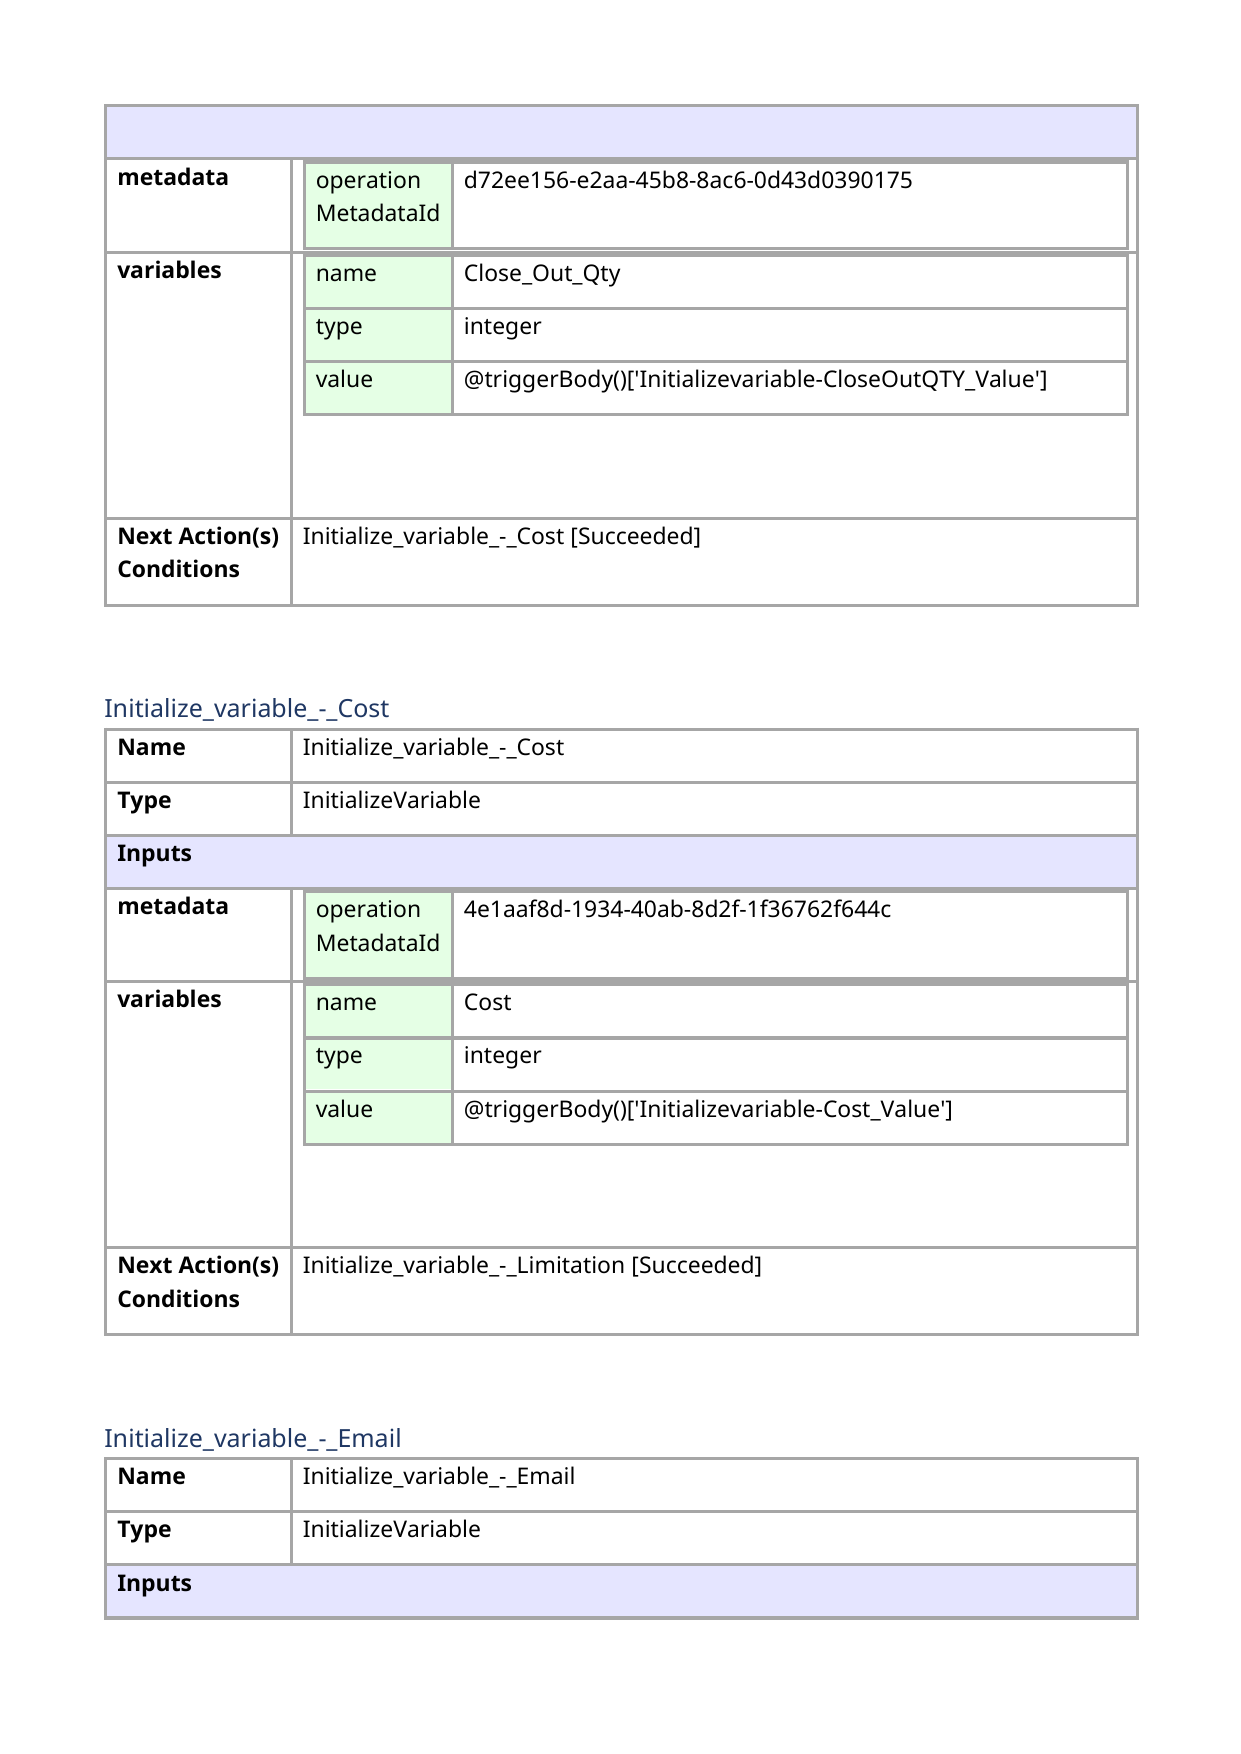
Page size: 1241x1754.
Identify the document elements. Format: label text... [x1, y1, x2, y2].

table_cell [454, 893, 1126, 977]
table_cell variables [107, 254, 290, 517]
table_cell [293, 254, 1136, 517]
table_header Initialize_variable_-_Email [293, 1460, 1136, 1510]
subtitle Initialize_variable_-_Cost [104, 691, 1136, 725]
table_header Name [107, 731, 290, 781]
table_cell metadata [107, 160, 290, 251]
table_cell Next Action(s) Conditions [107, 520, 290, 603]
table_cell Inputs [107, 1566, 1136, 1616]
table_cell Type [107, 1513, 290, 1563]
table_cell [293, 890, 303, 980]
table_cell Inputs [107, 107, 1136, 157]
table_header Name [107, 1460, 290, 1510]
table_cell Initialize_variable_-_Cost [Succeeded] [293, 520, 1136, 603]
table_cell InitializeVariable [293, 1513, 1136, 1563]
table_cell Next Action(s) Conditions [107, 1249, 290, 1333]
table_header Initialize_variable_-_Cost [293, 731, 1136, 781]
table_cell Initialize_variable_-_Limitation [Succeeded] [293, 1249, 1136, 1333]
table_cell [293, 983, 1136, 1246]
table_cell metadata [107, 890, 290, 980]
table_cell InitializeVariable [293, 784, 1136, 834]
subtitle Initialize_variable_-_Email [104, 1420, 1136, 1454]
table_cell variables [107, 983, 290, 1246]
table_cell [1129, 890, 1136, 980]
table_cell Type [107, 784, 290, 834]
table_cell Inputs [107, 837, 1136, 887]
table_cell [293, 160, 1136, 251]
